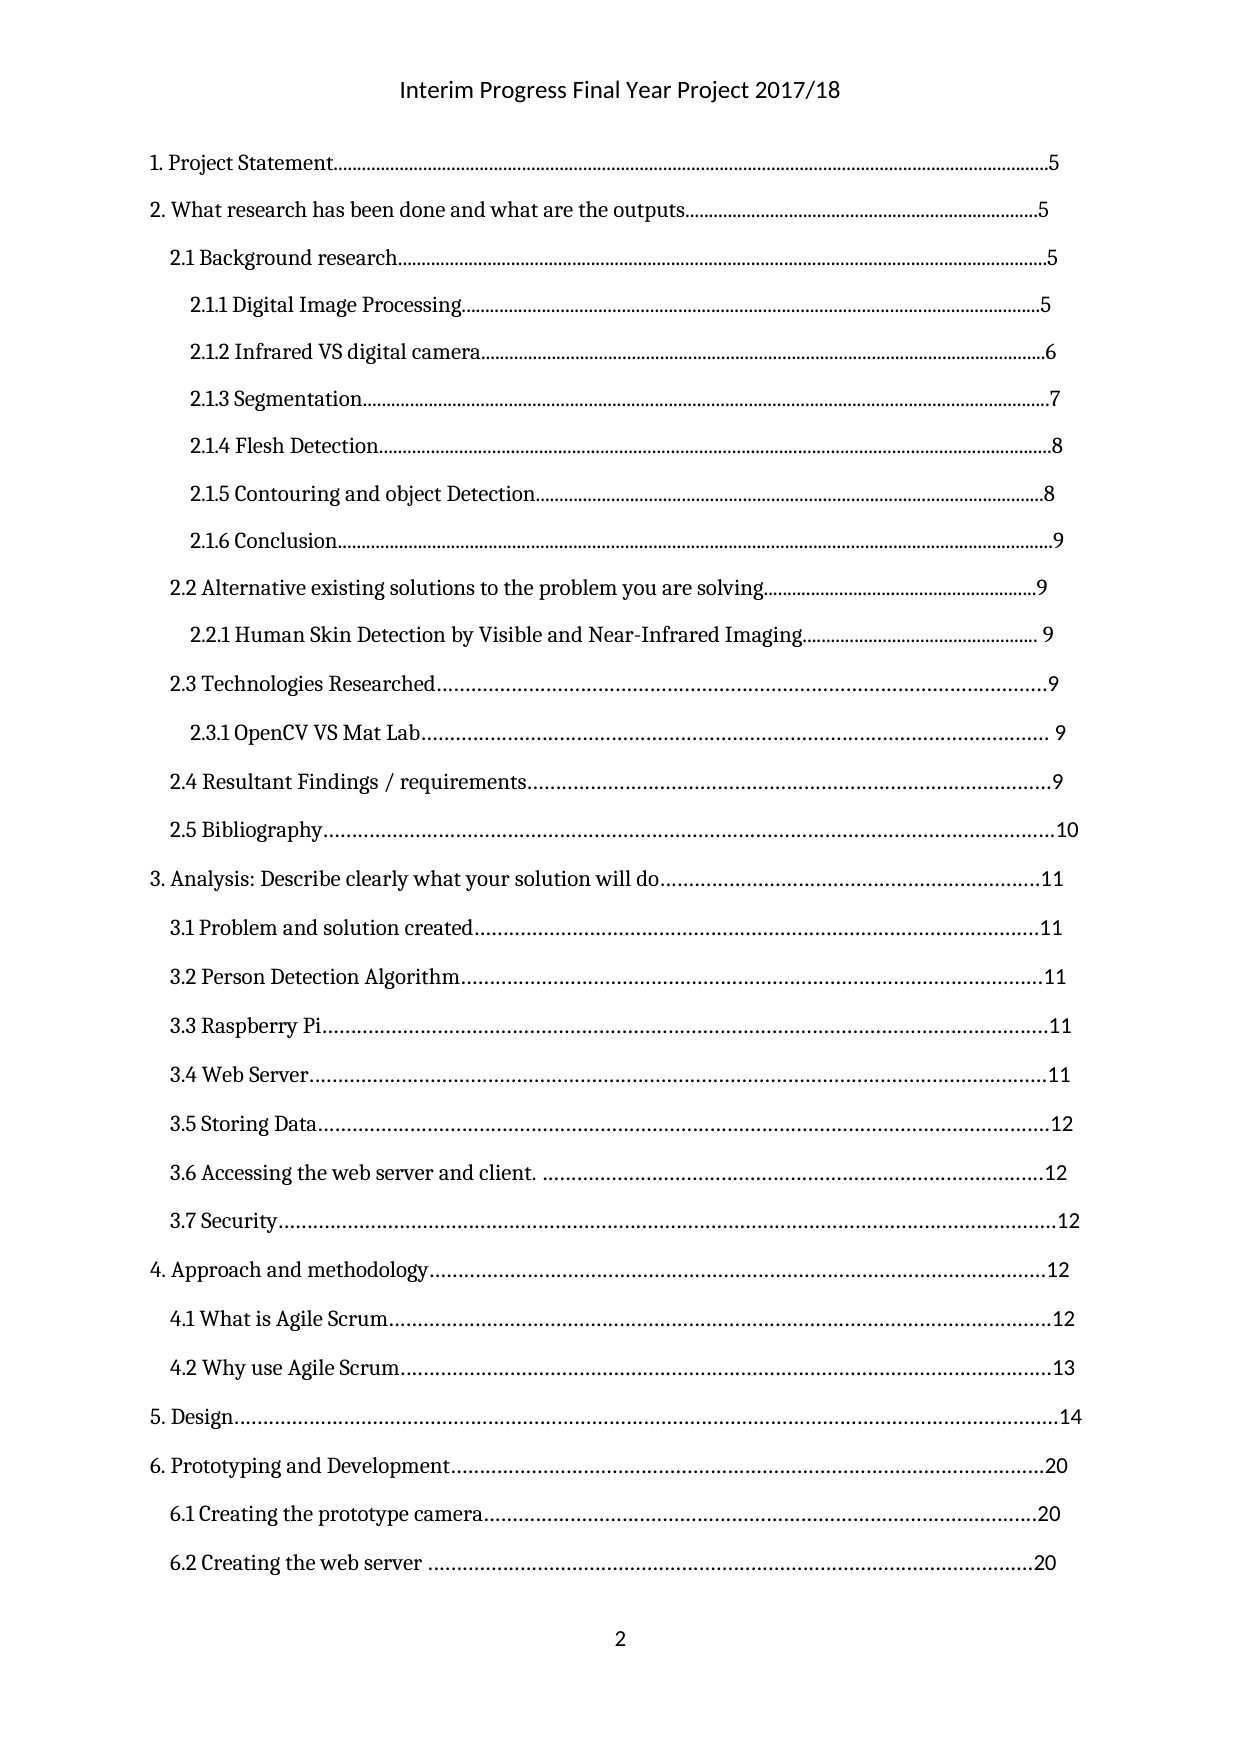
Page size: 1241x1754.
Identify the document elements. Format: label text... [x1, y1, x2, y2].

text 3.2 Person Detection Algorithm.....................................................................................................11 [150, 962, 1090, 990]
text 3.6 Accessing the web server and client. .......................................................................................12 [150, 1158, 1090, 1186]
text 1. Project Statement........................................................................................................................................................5 [150, 150, 1090, 176]
text 2.1.6 Conclusion........................................................................................................................................................9 [150, 527, 1090, 554]
text 6. Prototyping and Development.......................................................................................................20 [150, 1451, 1090, 1479]
text 2.4 Resultant Findings / requirements...........................................................................................9 [150, 767, 1090, 795]
text 2.2 Alternative existing solutions to the problem you are solving..........................................................9 [150, 575, 1090, 601]
text 2.3 Technologies Researched..........................................................................................................9 [150, 669, 1090, 697]
text 6.1 Creating the prototype camera................................................................................................20 [150, 1499, 1090, 1528]
text 3.7 Security.......................................................................................................................................12 [150, 1206, 1090, 1234]
text 2.5 Bibliography...............................................................................................................................10 [150, 816, 1090, 844]
text 3.4 Web Server................................................................................................................................11 [150, 1060, 1090, 1088]
text 3.3 Raspberry Pi..............................................................................................................................11 [150, 1011, 1090, 1039]
text 2.1.2 Infrared VS digital camera........................................................................................................................6 [150, 339, 1090, 365]
text 4.2 Why use Agile Scrum.................................................................................................................13 [150, 1353, 1090, 1381]
text 3.5 Storing Data...............................................................................................................................12 [150, 1109, 1090, 1137]
text 5. Design...............................................................................................................................................14 [150, 1402, 1090, 1430]
text 2.1 Background research..........................................................................................................................................5 [150, 244, 1090, 271]
text 2. What research has been done and what are the outputs...........................................................................5 [150, 197, 1090, 223]
text 2.1.3 Segmentation..................................................................................................................................................7 [150, 386, 1090, 412]
text 3. Analysis: Describe clearly what your solution will do..................................................................11 [150, 864, 1090, 892]
text 3.1 Problem and solution created..................................................................................................11 [150, 913, 1090, 941]
text 2.1.1 Digital Image Processing...........................................................................................................................5 [150, 292, 1090, 318]
text 6.2 Creating the web server .........................................................................................................20 [150, 1548, 1090, 1576]
text 4. Approach and methodology...........................................................................................................12 [150, 1255, 1090, 1283]
text 2.1.4 Flesh Detection...............................................................................................................................................8 [150, 433, 1090, 459]
text 2.1.5 Contouring and object Detection............................................................................................................8 [150, 480, 1090, 507]
text 2.2.1 Human Skin Detection by Visible and Near-Infrared Imaging.................................................. 9 [150, 622, 1090, 648]
text 2.3.1 OpenCV VS Mat Lab............................................................................................................. 9 [150, 718, 1090, 746]
text 4.1 What is Agile Scrum...................................................................................................................12 [150, 1304, 1090, 1332]
